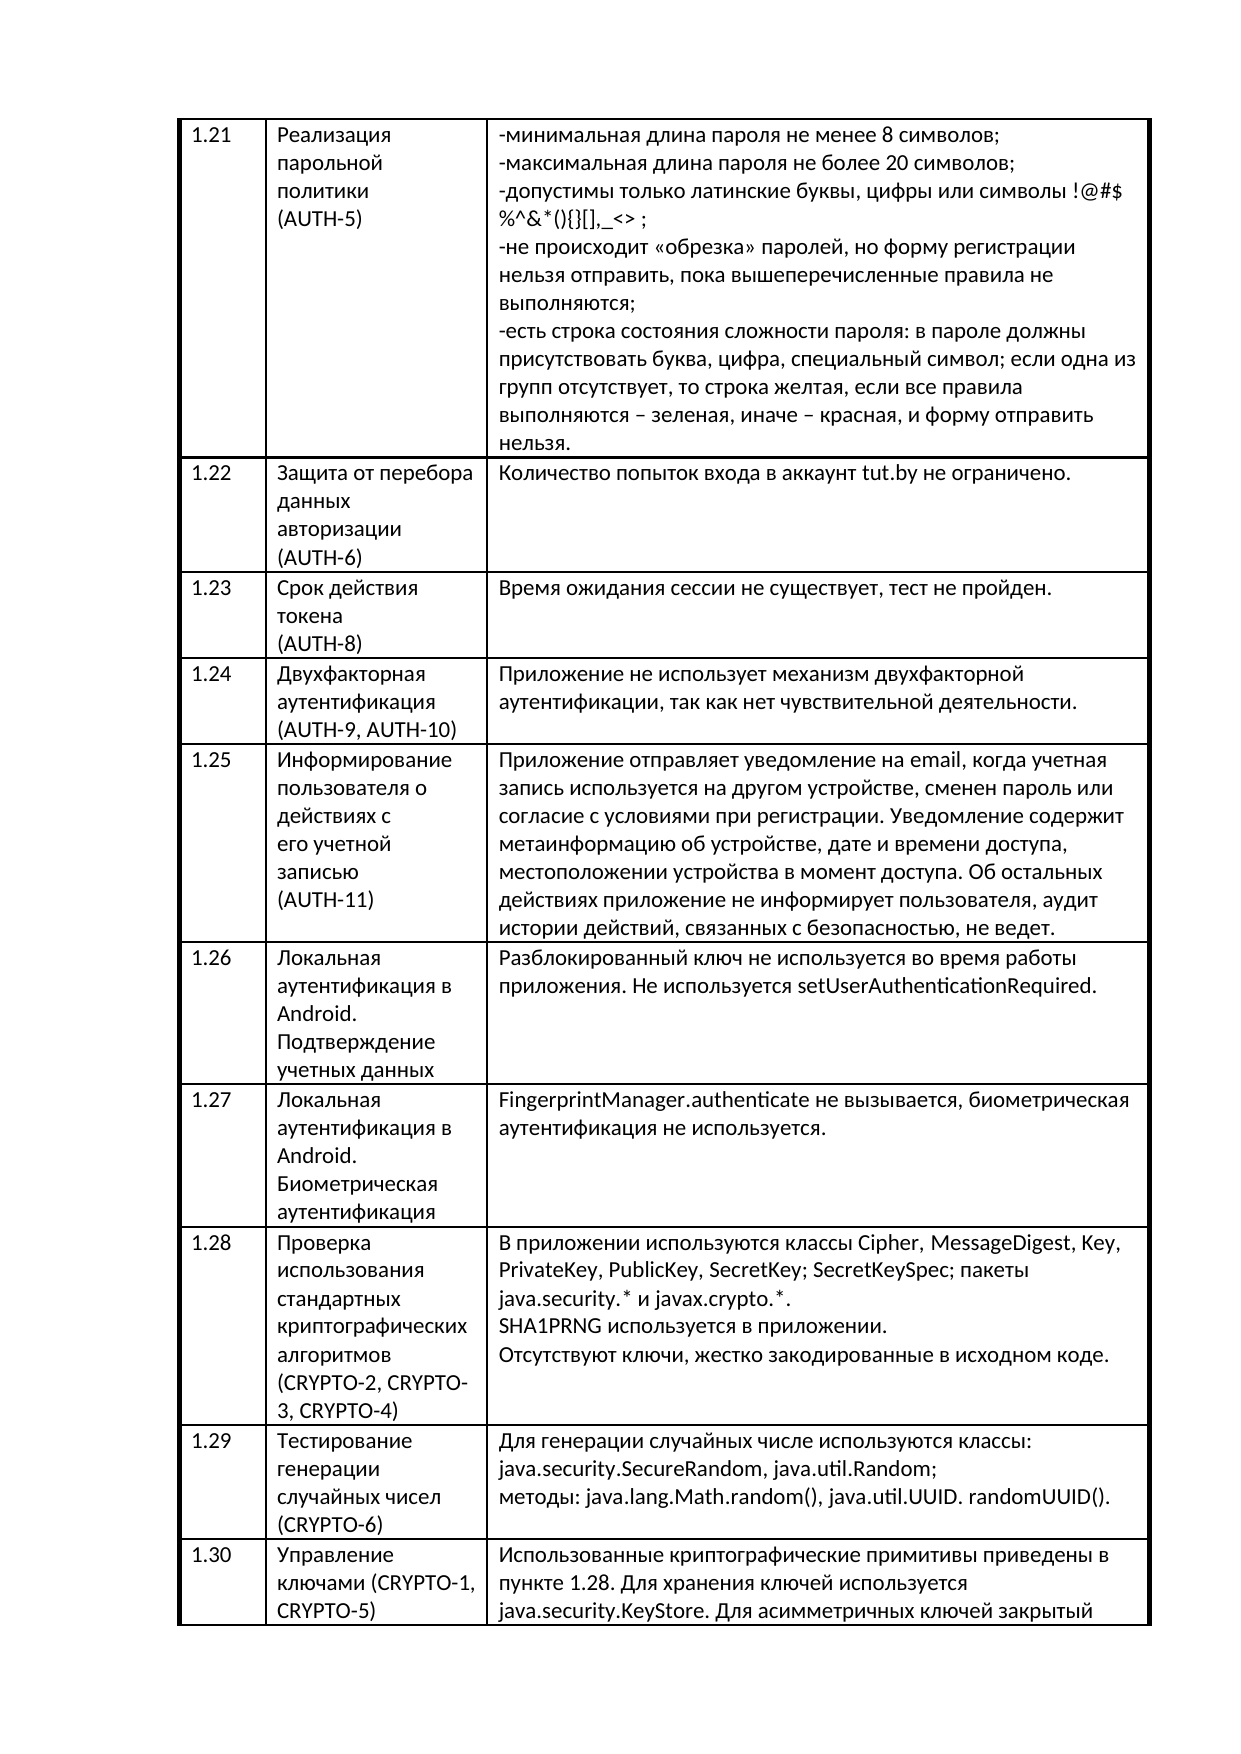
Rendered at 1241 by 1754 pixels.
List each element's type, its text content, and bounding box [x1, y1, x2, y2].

table_cell 1.22 [182, 459, 265, 571]
table_cell Защита от перебора данных авторизации (AUTH-6) [267, 459, 486, 571]
table_cell Проверка использования стандартных криптографических алгоритмов (CRYPTO-2, CRYPTO-3, CRYPTO-4) [267, 1228, 486, 1424]
table_cell Приложение не использует механизм двухфакторной аутентификации, так как нет чувствительной деятельности. [488, 659, 1147, 743]
table_cell Разблокированный ключ не используется во время работы приложения. Не используется setUserAuthenticationRequired. [488, 943, 1147, 1083]
table_cell Тестирование генерации случайных чисел (CRYPTO-6) [267, 1426, 486, 1538]
table_cell Информирование пользователя о действиях с его учетной записью (AUTH-11) [267, 745, 486, 941]
table_cell 1.28 [182, 1228, 265, 1424]
table_cell 1.26 [182, 943, 265, 1083]
table_cell 1.25 [182, 745, 265, 941]
table_cell Локальная аутентификация в Android. Биометрическая аутентификация [267, 1085, 486, 1226]
table_cell 1.23 [182, 573, 265, 657]
table_cell Реализация парольной политики (AUTH-5) [267, 120, 486, 456]
table_cell Количество попыток входа в аккаунт tut.by не ограничено. [488, 459, 1147, 571]
table_cell Срок действия токена (AUTH-8) [267, 573, 486, 657]
table_cell 1.24 [182, 659, 265, 743]
table_cell 1.27 [182, 1085, 265, 1226]
table_cell Для генерации случайных числе используются классы: java.security.SecureRandom, java.util.Random; методы: java.lang.Math.random(), java.util.UUID. randomUUID(). [488, 1426, 1147, 1538]
table_cell Приложение отправляет уведомление на email, когда учетная запись используется на другом устройстве, сменен пароль или согласие с условиями при регистрации. Уведомление содержит метаинформацию об устройстве, дате и времени доступа, местоположении устройства в момент доступа. Об остальных действиях приложение не информирует пользователя, аудит истории действий, связанных с безопасностью, не ведет. [488, 745, 1147, 941]
table_cell Время ожидания сессии не существует, тест не пройден. [488, 573, 1147, 657]
table_cell 1.21 [182, 120, 265, 456]
table_cell -минимальная длина пароля не менее 8 символов; -максимальная длина пароля не более 20 символов; -допустимы только латинские буквы, цифры или символы !@#$%^&*(){}[],_<> ; -не происходит «обрезка» паролей, но форму регистрации нельзя отправить, пока вышеперечисленные правила не выполняются; -есть строка состояния сложности пароля: в пароле должны присутствовать буква, цифра, специальный символ; если одна из групп отсутствует, то строка желтая, если все правила выполняются – зеленая, иначе – красная, и форму отправить нельзя. [488, 120, 1147, 456]
table_cell 1.29 [182, 1426, 265, 1538]
table_cell Управление ключами (CRYPTO-1, CRYPTO-5) [267, 1540, 486, 1624]
table_cell FingerprintManager.authenticate не вызывается, биометрическая аутентификация не используется. [488, 1085, 1147, 1226]
table_cell Локальная аутентификация в Android. Подтверждение учетных данных [267, 943, 486, 1083]
table_cell Двухфакторная аутентификация (AUTH-9, AUTH-10) [267, 659, 486, 743]
table_cell В приложении используются классы Cipher, MessageDigest, Key, PrivateKey, PublicKey, SecretKey; SecretKeySpec; пакеты java.security.* и javax.crypto.*. SHA1PRNG используется в приложении. Отсутствуют ключи, жестко закодированные в исходном коде. [488, 1228, 1147, 1424]
table_cell 1.30 [182, 1540, 265, 1624]
